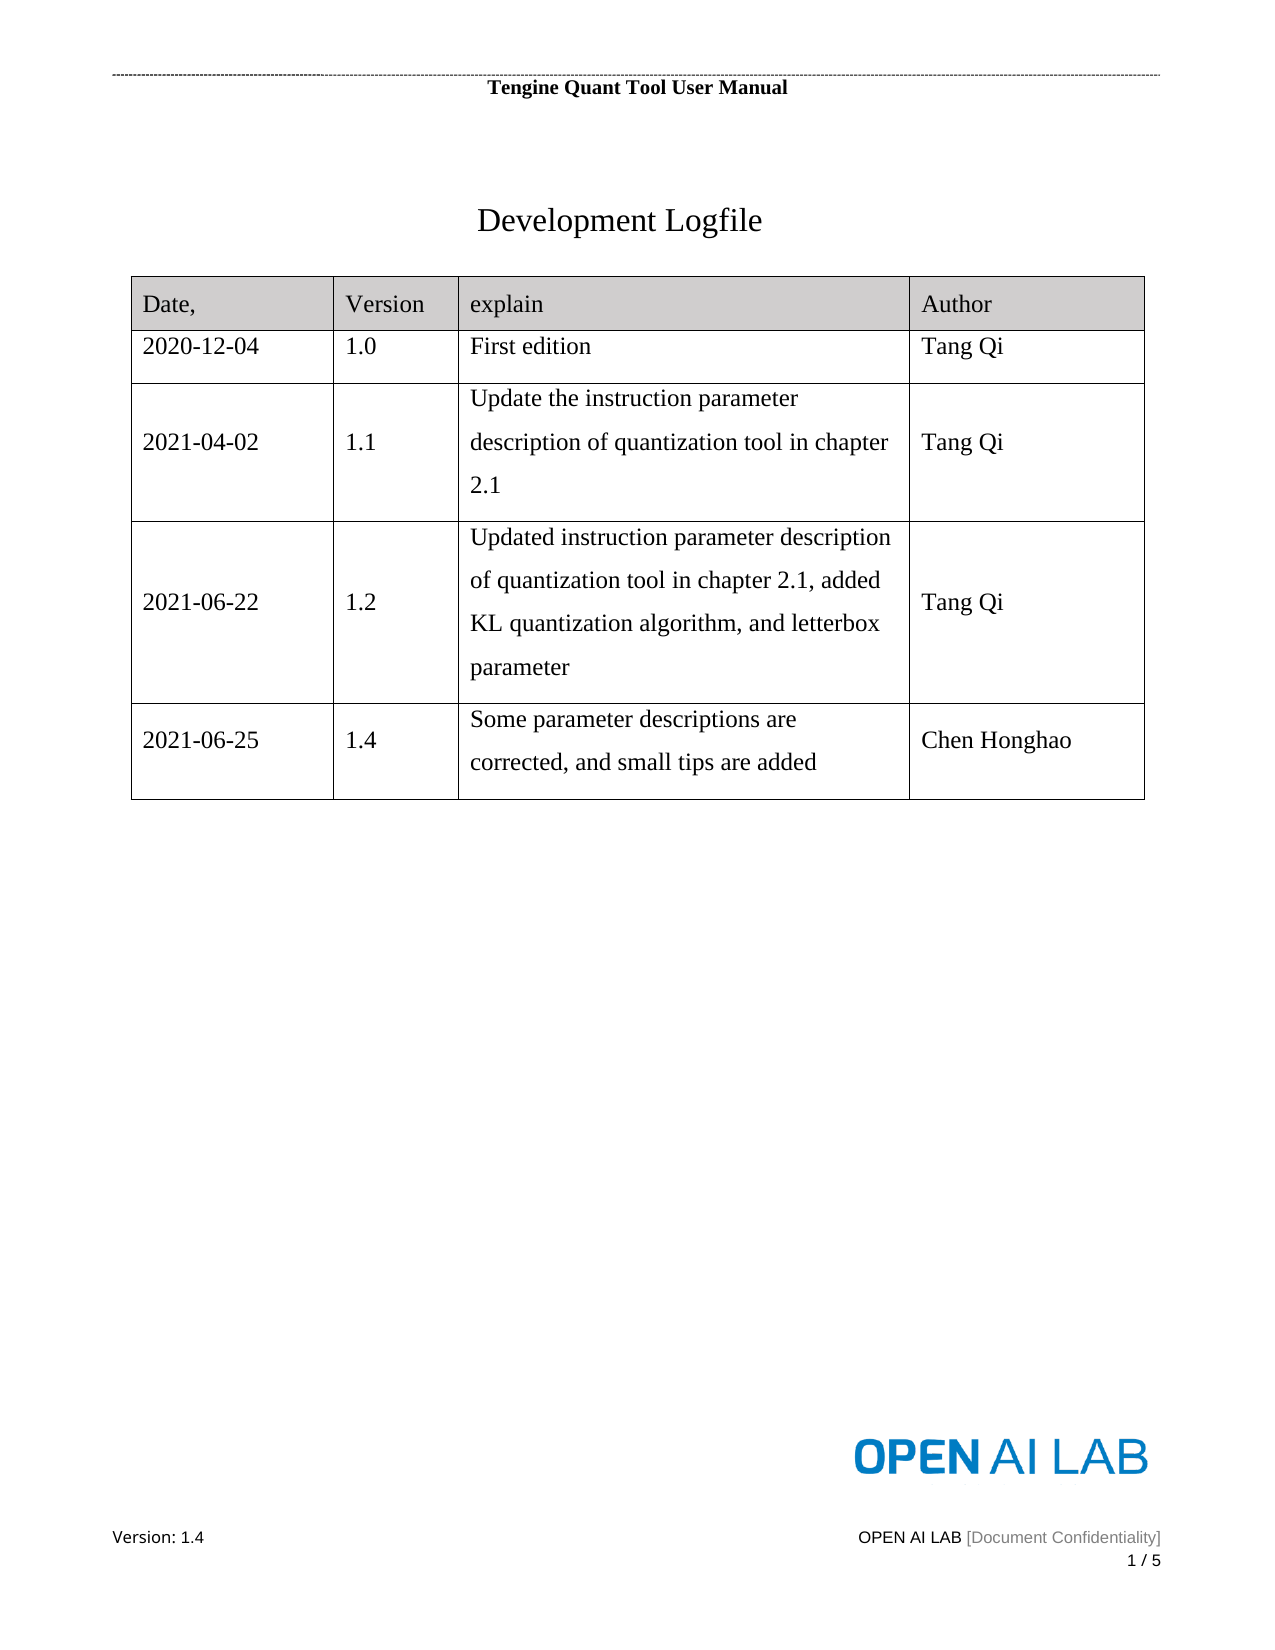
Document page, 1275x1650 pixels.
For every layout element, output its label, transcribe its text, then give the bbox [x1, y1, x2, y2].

table_header Version [334, 277, 458, 330]
table_cell Chen Honghao [910, 704, 1144, 798]
table_cell Tang Qi [910, 331, 1144, 382]
table_cell Updated instruction parameter description of quantization tool in chapter 2.1, added KL quantization algorithm, and letterbox parameter [459, 522, 909, 703]
table_header explain [459, 277, 909, 330]
table_cell Some parameter descriptions are corrected, and small tips are added [459, 704, 909, 798]
picture [838, 1415, 1163, 1500]
table_cell Update the instruction parameter description of quantization tool in chapter 2.1 [459, 384, 909, 521]
table_header Author [910, 277, 1144, 330]
table_cell 2020-12-04 [132, 331, 333, 382]
table_cell 2021-06-22 [132, 522, 333, 703]
table_cell 2021-04-02 [132, 384, 333, 521]
table_header Date, [132, 277, 333, 330]
table_cell First edition [459, 331, 909, 382]
table_cell 1.0 [334, 331, 458, 382]
table_cell Tang Qi [910, 522, 1144, 703]
table_cell 1.1 [334, 384, 458, 521]
table_cell 2021-06-25 [132, 704, 333, 798]
table_cell 1.2 [334, 522, 458, 703]
table_cell 1.4 [334, 704, 458, 798]
text Development Logfile [112, 200, 1162, 238]
table_cell Tang Qi [910, 384, 1144, 521]
